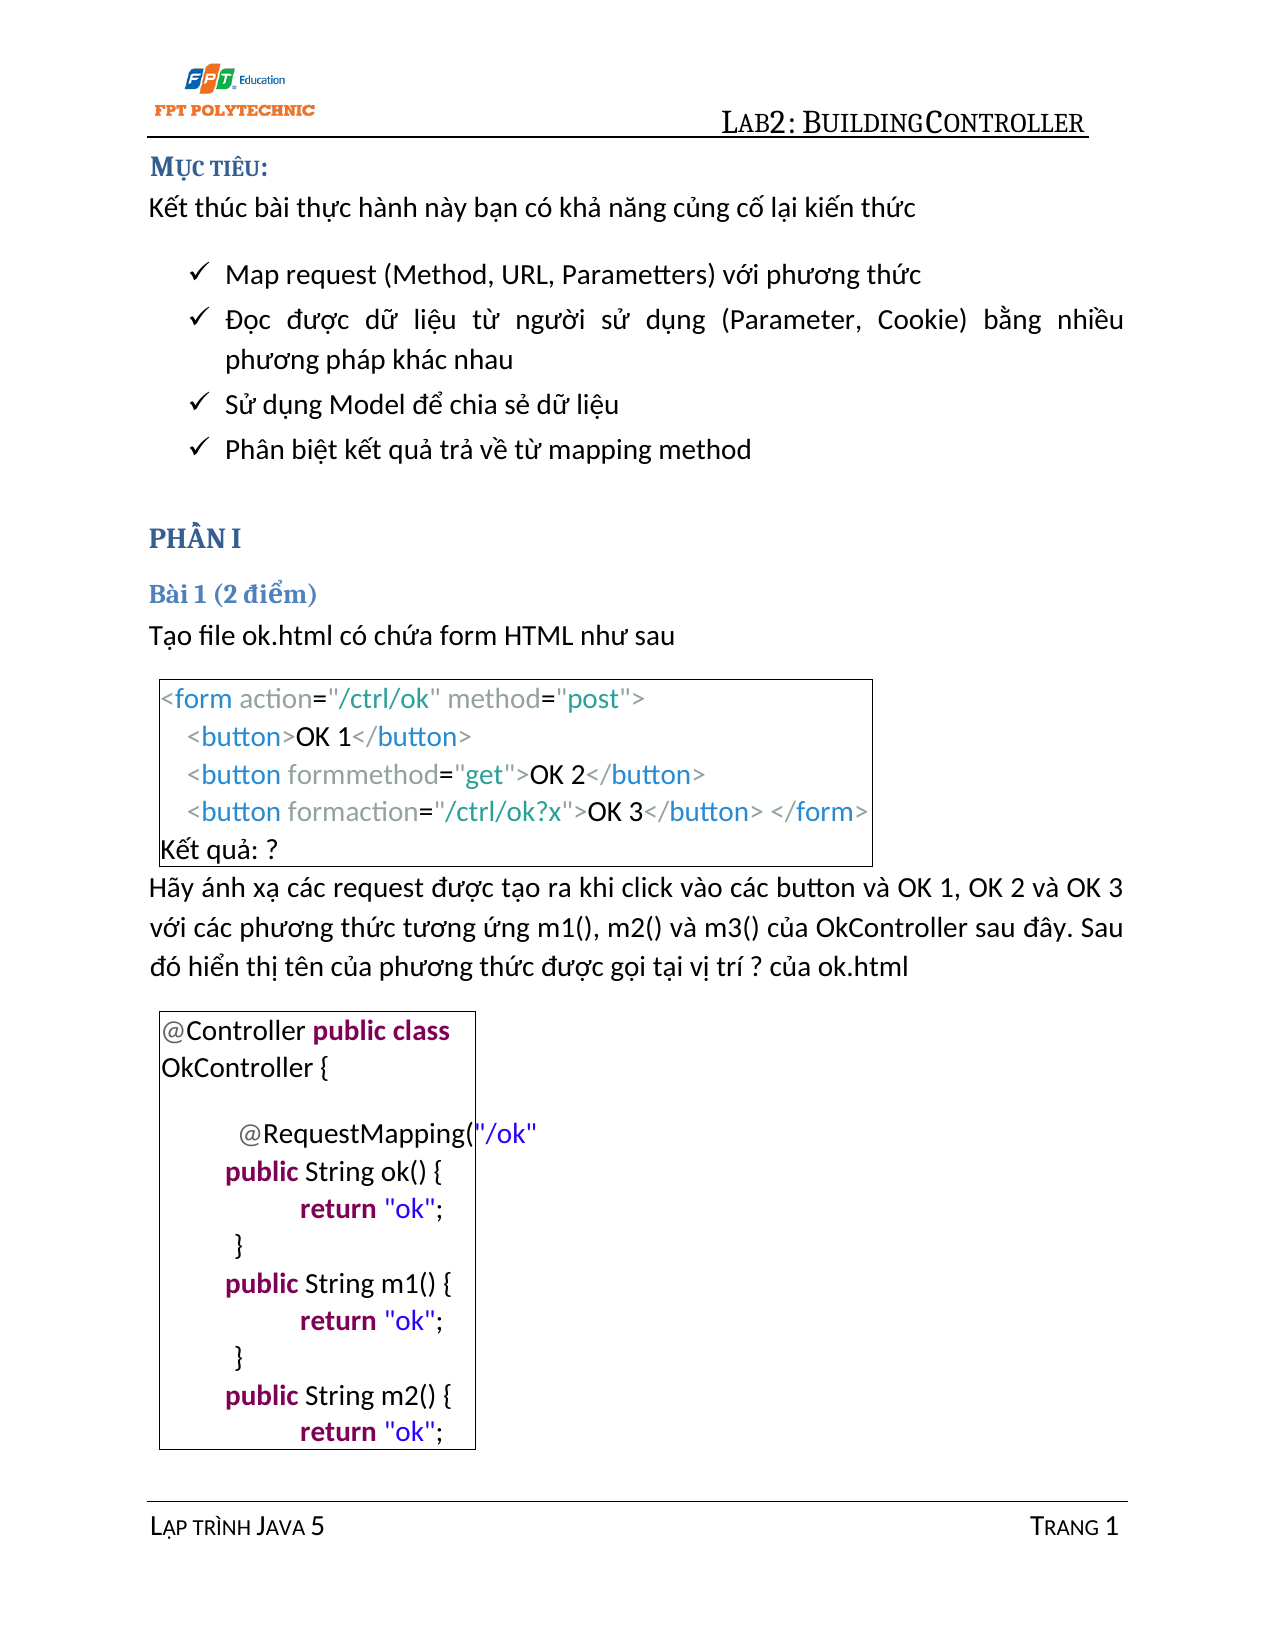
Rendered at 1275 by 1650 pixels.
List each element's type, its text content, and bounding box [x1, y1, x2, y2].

text <button formaction="/ctrl/ok?x">OK 3</button> </form> [160, 792, 872, 829]
text Tạo file ok.html có chứa form HTML như sau [148, 617, 1126, 652]
text public String m2() { return "ok"; [160, 1376, 475, 1449]
text } [160, 1226, 475, 1263]
list Map request (Method, URL, Parametters) với phương thức [187, 256, 1126, 292]
list Đọc được dữ liệu từ người sử dụng (Parameter, Cookie) bằng nhiều phương pháp khác nhau [187, 301, 1126, 376]
list Sử dụng Model để chia sẻ dữ liệu [187, 386, 1126, 421]
text <button>OK 1</button> [160, 717, 872, 753]
text public String m1() { return "ok"; [160, 1264, 475, 1337]
text @RequestMapping("/ok") [160, 1085, 475, 1151]
text @Controller public class OkController { [160, 1012, 475, 1084]
text Kết thúc bài thực hành này bạn có khả năng củng cố lại kiến thức [148, 189, 1126, 225]
text <form action="/ctrl/ok" method="post"> [160, 680, 872, 716]
text } [160, 1338, 475, 1375]
subtitle Bài 1 (2 điểm) [148, 579, 1126, 610]
picture [149, 56, 320, 128]
subtitle PHẦN I [148, 522, 1126, 556]
text Hãy ánh xạ các request được tạo ra khi click vào các button và OK 1, OK 2 và OK 3 với các phương thức tương ứng m1(), m2() và m3() của OkController sau đây. Sau đó hiển thị tên của phương thức được gọi tại vị trí ? của ok.html [148, 869, 1126, 984]
text public String ok() { return "ok"; [160, 1152, 475, 1225]
text <button formmethod="get">OK 2</button> [160, 755, 872, 792]
text MỤC TIÊU: [150, 151, 1126, 184]
text Kết quả: ? [160, 830, 872, 866]
list Phân biệt kết quả trả về từ mapping method [187, 431, 1126, 467]
